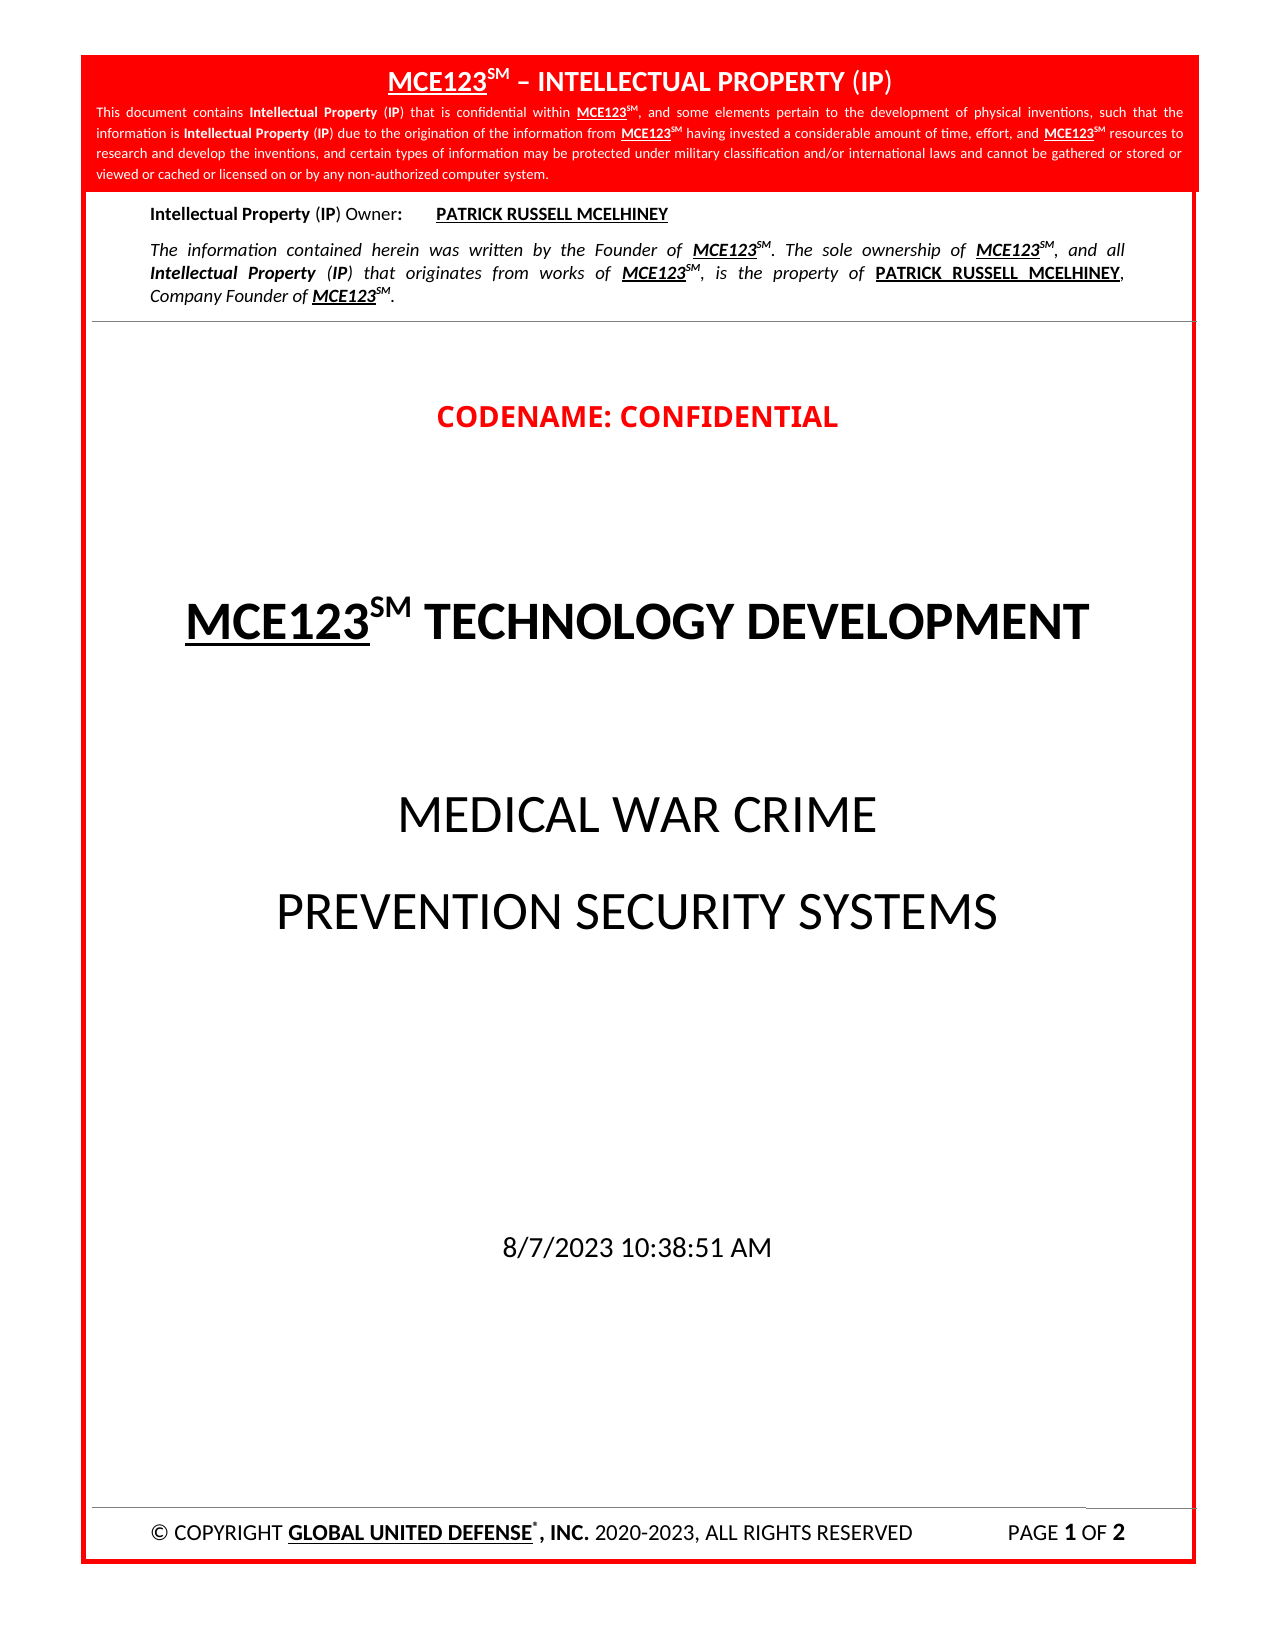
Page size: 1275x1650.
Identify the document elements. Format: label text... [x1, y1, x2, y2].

text MEDICAL WAR CRIME [150, 780, 1125, 846]
text 8/7/2023 10:38:51 AM [150, 1229, 1125, 1265]
text PREVENTION SECURITY SYSTEMS [150, 877, 1125, 943]
text MCE123SM TECHNOLOGY DEVELOPMENT [150, 586, 1125, 653]
text CODENAME: CONFIDENTIAL [150, 396, 1125, 436]
